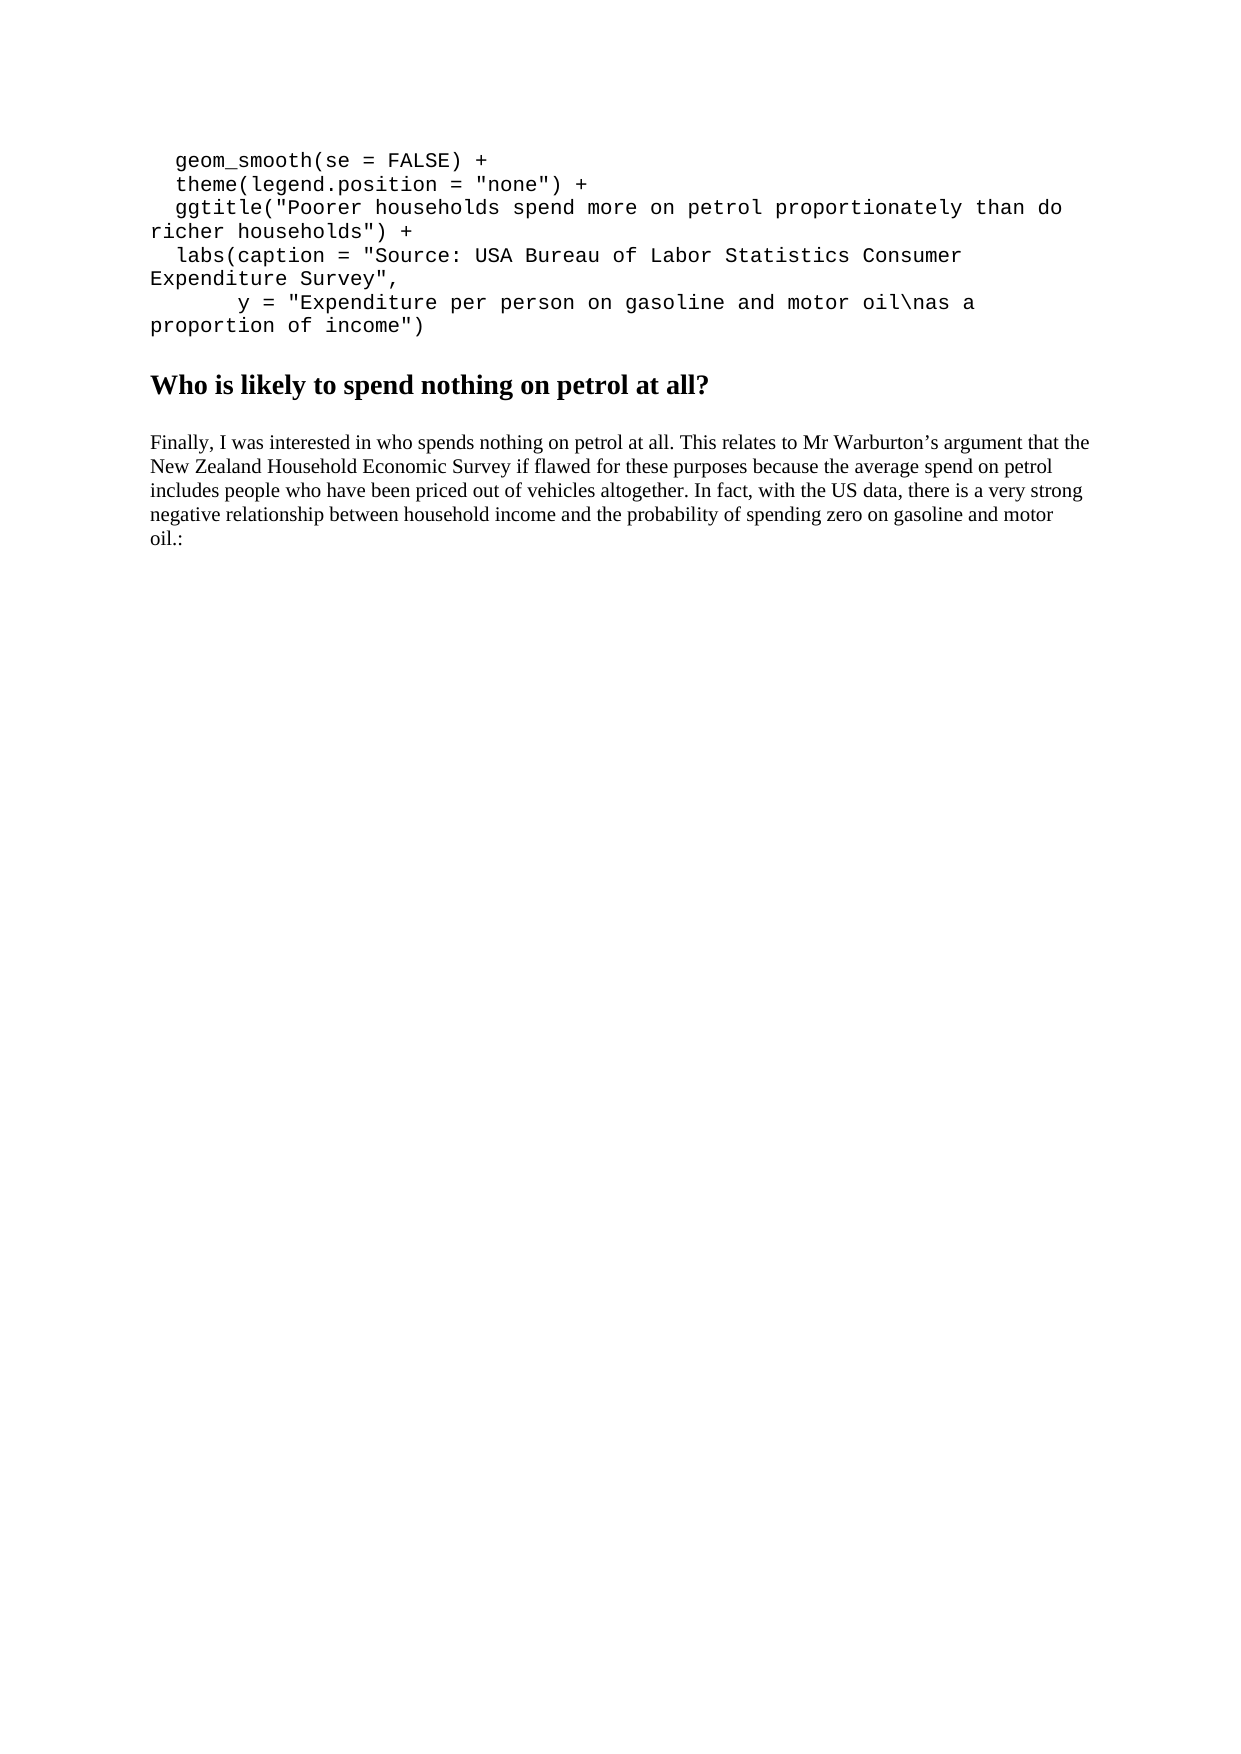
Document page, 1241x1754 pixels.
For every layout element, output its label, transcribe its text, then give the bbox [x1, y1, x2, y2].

text labs(caption = "Source: USA Bureau of Labor Statistics Consumer Expenditure Survey", [150, 244, 1090, 292]
text Finally, I was interested in who spends nothing on petrol at all. This relates to Mr Warburton’s argument that the New Zealand Household Economic Survey if flawed for these purposes because the average spend on petrol includes people who have been priced out of vehicles altogether. In fact, with the US data, there is a very strong negative relationship between household income and the probability of spending zero on gasoline and motor oil.: [150, 430, 1090, 550]
text y = "Expenditure per person on gasoline and motor oil\nas a proportion of income") [150, 292, 1090, 339]
text theme(legend.position = "none") + [150, 174, 1090, 197]
text ggtitle("Poorer households spend more on petrol proportionately than do richer households") + [150, 197, 1090, 244]
text Who is likely to spend nothing on petrol at all? [150, 368, 1090, 401]
text geom_smooth(se = FALSE) + [150, 150, 1090, 174]
